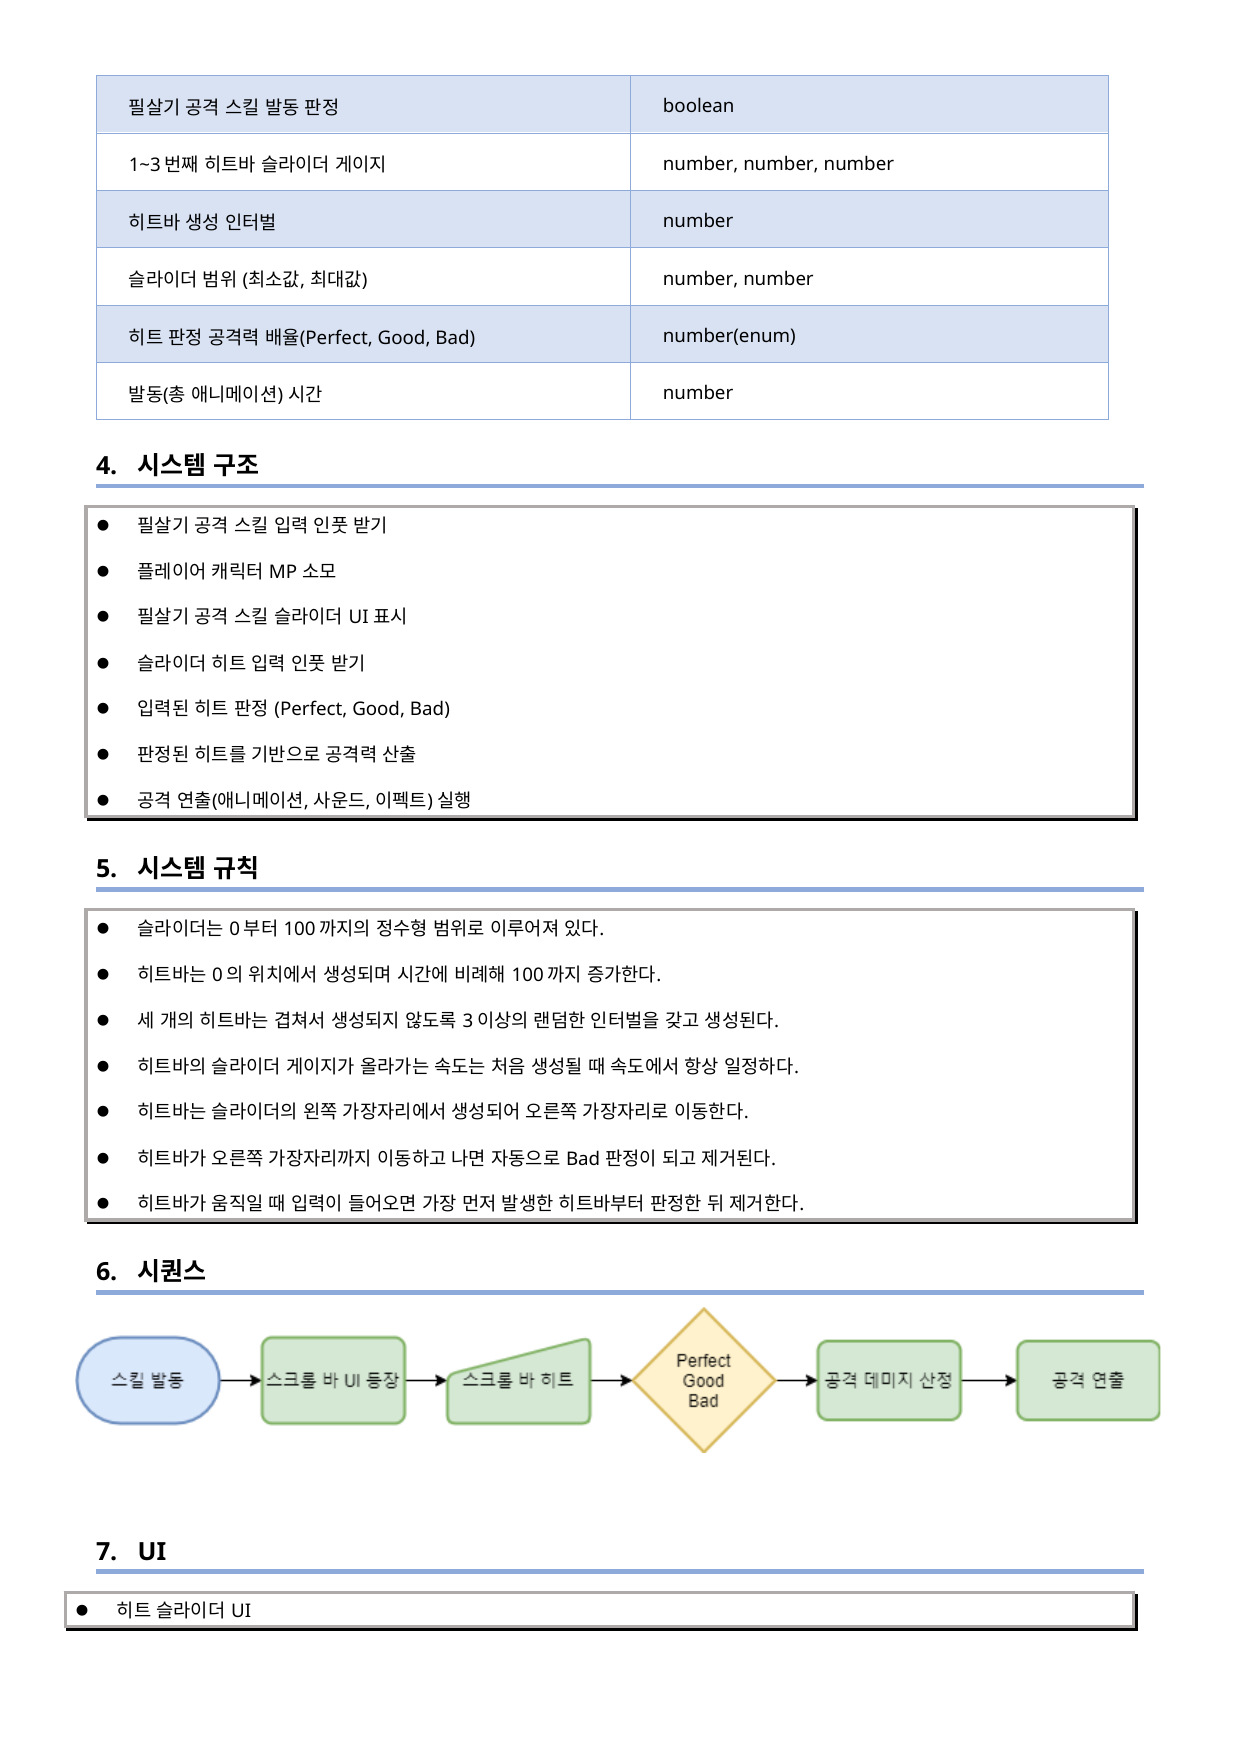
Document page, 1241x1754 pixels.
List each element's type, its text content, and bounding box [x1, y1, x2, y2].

table_cell number, number [631, 248, 1108, 304]
text UI [96, 1533, 1144, 1569]
picture [75, 1307, 1161, 1453]
list 필살기 공격 스킬 슬라이더 UI 표시 [88, 597, 1132, 629]
list 플레이어 캐릭터 MP 소모 [88, 551, 1132, 583]
list 판정된 히트를 기반으로 공격력 산출 [88, 735, 1132, 767]
list 히트바는 0의 위치에서 생성되며 시간에 비례해 100까지 증가한다. [88, 954, 1132, 987]
table_cell number, number, number [631, 134, 1108, 190]
list 슬라이더 히트 입력 인풋 받기 [88, 643, 1132, 675]
list 필살기 공격 스킬 입력 인풋 받기 [88, 508, 1132, 537]
table_cell 1~3번째 히트바 슬라이더 게이지 [97, 134, 630, 190]
table_cell boolean [631, 76, 1108, 132]
table_cell number [631, 363, 1108, 419]
text 시스템 구조 [96, 445, 1144, 484]
text 시퀀스 [96, 1252, 1144, 1290]
list 입력된 히트 판정 (Perfect, Good, Bad) [88, 689, 1132, 721]
table_cell 히트바 생성 인터벌 [97, 191, 630, 247]
list 히트 슬라이더 UI [67, 1594, 1132, 1625]
list 공격 연출(애니메이션, 사운드, 이펙트) 실행 [88, 781, 1132, 815]
text 시스템 규칙 [96, 848, 1144, 887]
table_cell number [631, 191, 1108, 247]
list 세 개의 히트바는 겹쳐서 생성되지 않도록 3이상의 랜덤한 인터벌을 갖고 생성된다. [88, 1000, 1132, 1032]
list 히트바의 슬라이더 게이지가 올라가는 속도는 처음 생성될 때 속도에서 항상 일정하다. [88, 1046, 1132, 1078]
list 히트바는 슬라이더의 왼쪽 가장자리에서 생성되어 오른쪽 가장자리로 이동한다. [88, 1092, 1132, 1124]
table_cell 히트 판정 공격력 배율(Perfect, Good, Bad) [97, 306, 630, 362]
table_cell 발동(총 애니메이션) 시간 [97, 363, 630, 419]
list 슬라이더는 0부터 100까지의 정수형 범위로 이루어져 있다. [88, 911, 1132, 941]
table_cell number(enum) [631, 306, 1108, 362]
table_cell 필살기 공격 스킬 발동 판정 [97, 76, 630, 132]
table_cell 슬라이더 범위 (최소값, 최대값) [97, 248, 630, 304]
list 히트바가 움직일 때 입력이 들어오면 가장 먼저 발생한 히트바부터 판정한 뒤 제거한다. [88, 1184, 1132, 1218]
list 히트바가 오른쪽 가장자리까지 이동하고 나면 자동으로 Bad 판정이 되고 제거된다. [88, 1138, 1132, 1170]
